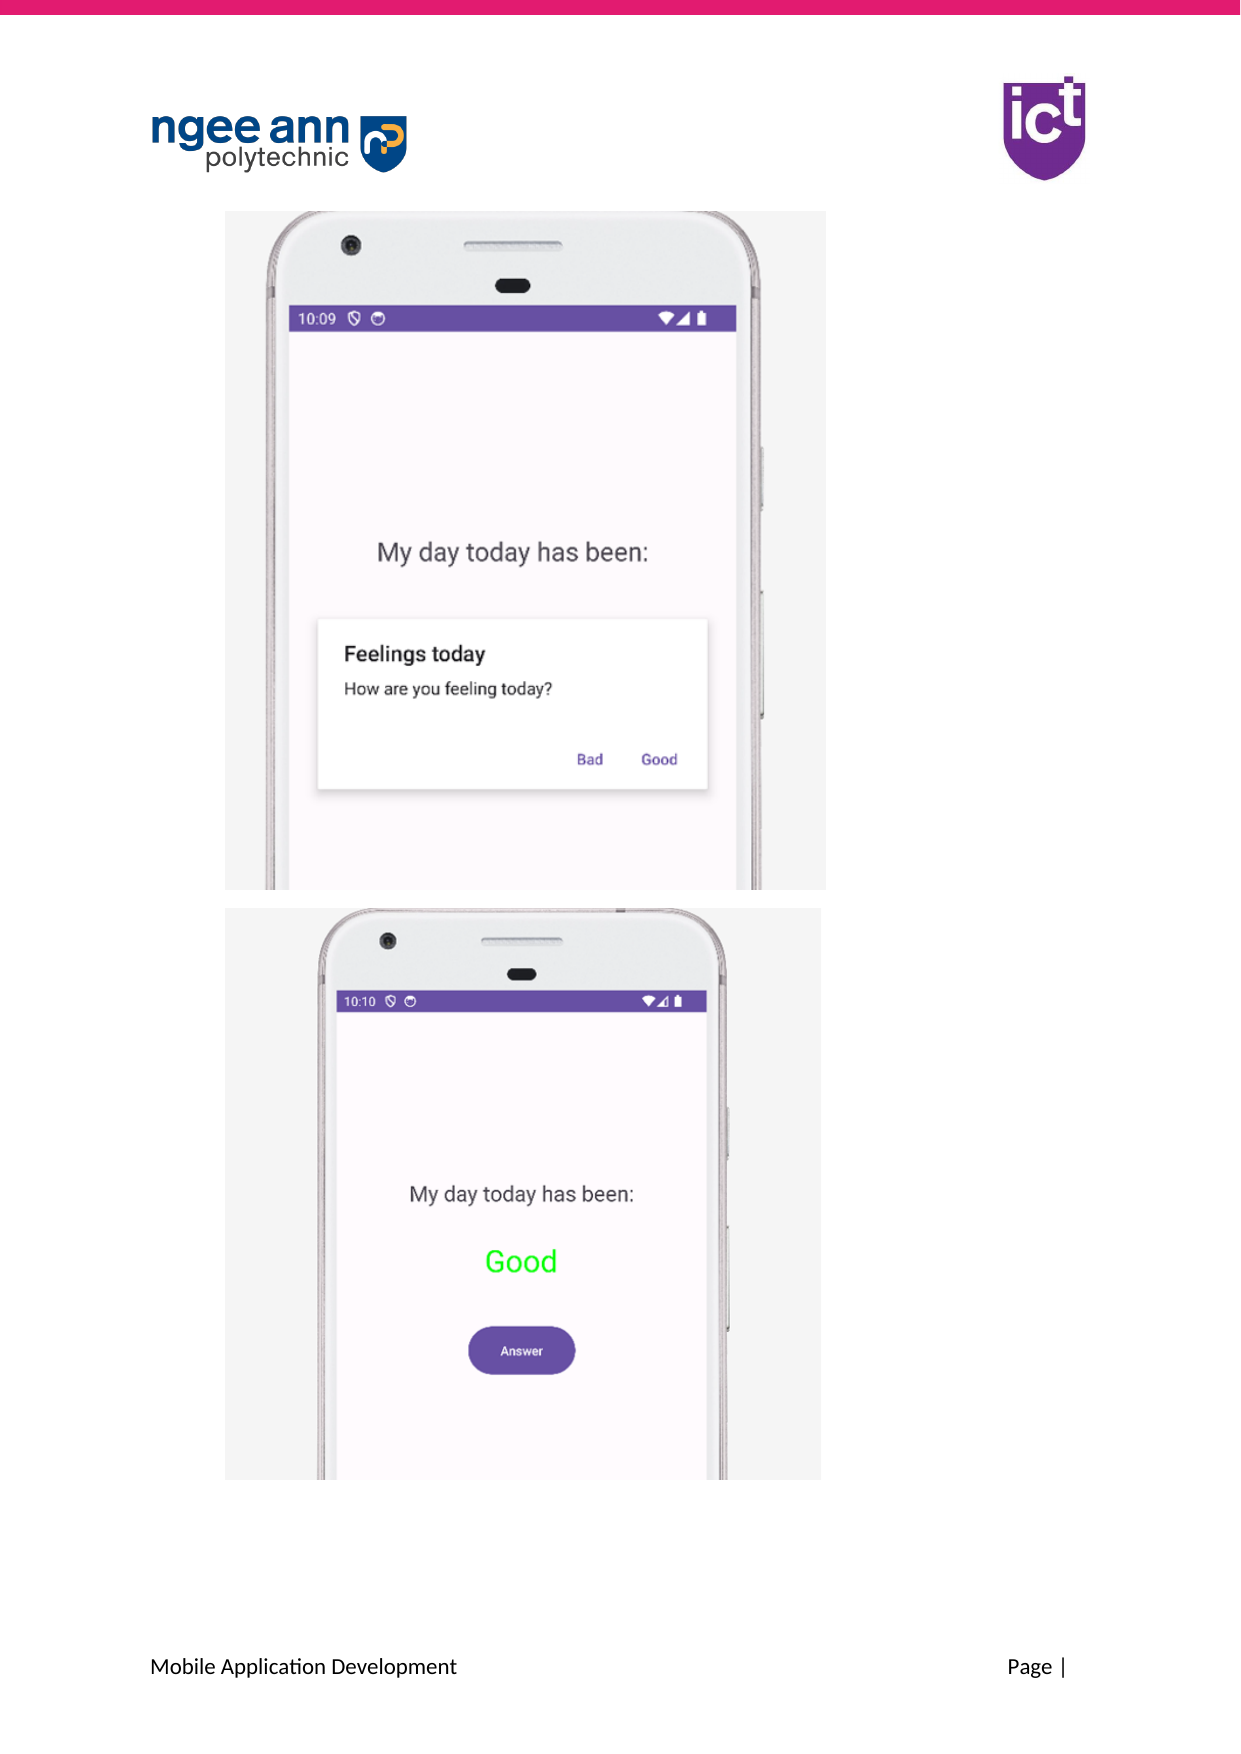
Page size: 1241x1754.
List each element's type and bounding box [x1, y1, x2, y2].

picture [150, 109, 418, 179]
picture [225, 211, 826, 890]
picture [225, 908, 822, 1480]
picture [998, 73, 1091, 184]
picture [0, 0, 1241, 15]
